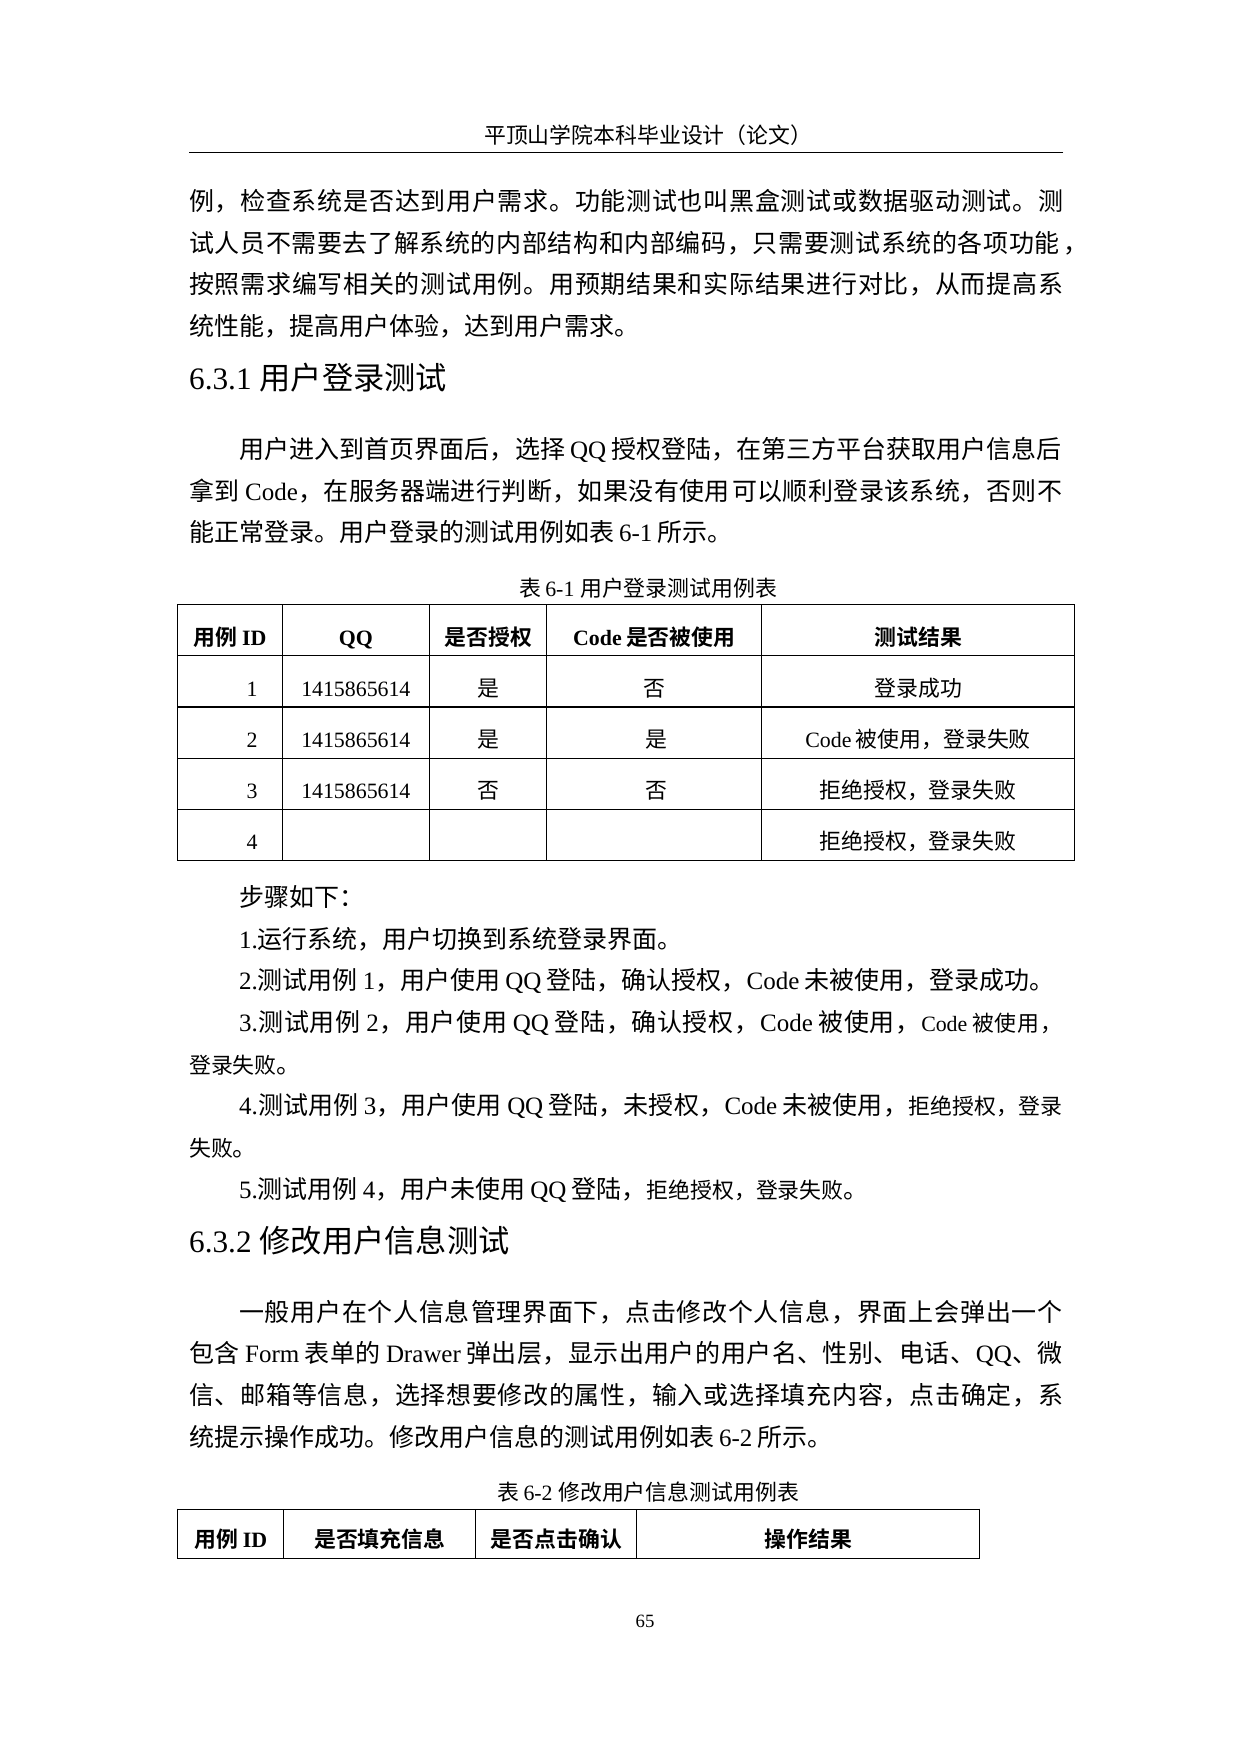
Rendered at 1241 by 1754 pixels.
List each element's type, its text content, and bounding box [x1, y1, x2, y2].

table_cell 拒绝授权，登录失败 [762, 810, 1074, 859]
subtitle 6.3.2 修改用户信息测试 [189, 1219, 1063, 1261]
table_cell 否 [547, 656, 761, 706]
table_cell [430, 810, 546, 859]
table_header 用例ID [178, 1510, 283, 1557]
text 一般用户在个人信息管理界面下，点击修改个人信息，界面上会弹出一个包含Form表单的Drawer弹出层，显示出用户的用户名、性别、电话、QQ、微信、邮箱等信息，选择想要修改的属性，输入或选择填充内容，点击确定，系统提示操作成功。修改用户信息的测试用例如表6-2所示。 [189, 1288, 1063, 1454]
table_cell 1415865614 [283, 759, 429, 808]
table_header 是否填充信息 [284, 1510, 475, 1557]
table_cell 登录成功 [762, 656, 1074, 706]
table_header 操作结果 [637, 1510, 979, 1557]
table_cell 1 [178, 656, 282, 706]
table_cell [283, 810, 429, 859]
text 4.测试用例3，用户使用QQ登陆，未授权，Code未被使用，拒绝授权，登录失败。 [189, 1081, 1063, 1165]
table_cell 1415865614 [283, 708, 429, 757]
table_cell 是 [430, 708, 546, 757]
table_cell [547, 810, 761, 859]
table_cell 否 [547, 759, 761, 808]
text 表6-1 用户登录测试用例表 [189, 563, 1063, 604]
table_header 测试结果 [762, 605, 1074, 655]
table_header 是否授权 [430, 605, 546, 655]
text 2.测试用例1，用户使用QQ登陆，确认授权，Code未被使用，登录成功。 [189, 956, 1063, 998]
table_cell 是 [547, 708, 761, 757]
table_header QQ [283, 605, 429, 655]
table_cell 否 [430, 759, 546, 808]
subtitle 6.3.1 用户登录测试 [189, 356, 1063, 398]
table_cell 是 [430, 656, 546, 706]
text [189, 177, 1063, 344]
table_header 用例ID [178, 605, 282, 655]
text 用户进入到首页界面后，选择QQ授权登陆，在第三方平台获取用户信息后拿到Code，在服务器端进行判断，如果没有使用可以顺利登录该系统，否则不能正常登录。用户登录的测试用例如表6-1所示。 [189, 425, 1063, 550]
table_cell 2 [178, 708, 282, 757]
text 1.运行系统，用户切换到系统登录界面。 [189, 915, 1063, 956]
table_cell 4 [178, 810, 282, 859]
table_header Code是否被使用 [547, 605, 761, 655]
table_header 是否点击确认 [476, 1510, 636, 1557]
table_cell 3 [178, 759, 282, 808]
table_cell 1415865614 [283, 656, 429, 706]
text 步骤如下： [189, 873, 1063, 915]
text 5.测试用例4，用户未使用QQ登陆，拒绝授权，登录失败。 [189, 1165, 1063, 1206]
table_cell 拒绝授权，登录失败 [762, 759, 1074, 808]
text 3.测试用例2，用户使用QQ登陆，确认授权，Code被使用，Code被使用，登录失败。 [189, 998, 1063, 1081]
table_cell Code被使用，登录失败 [762, 708, 1074, 757]
text 表6-2 修改用户信息测试用例表 [189, 1467, 1063, 1508]
